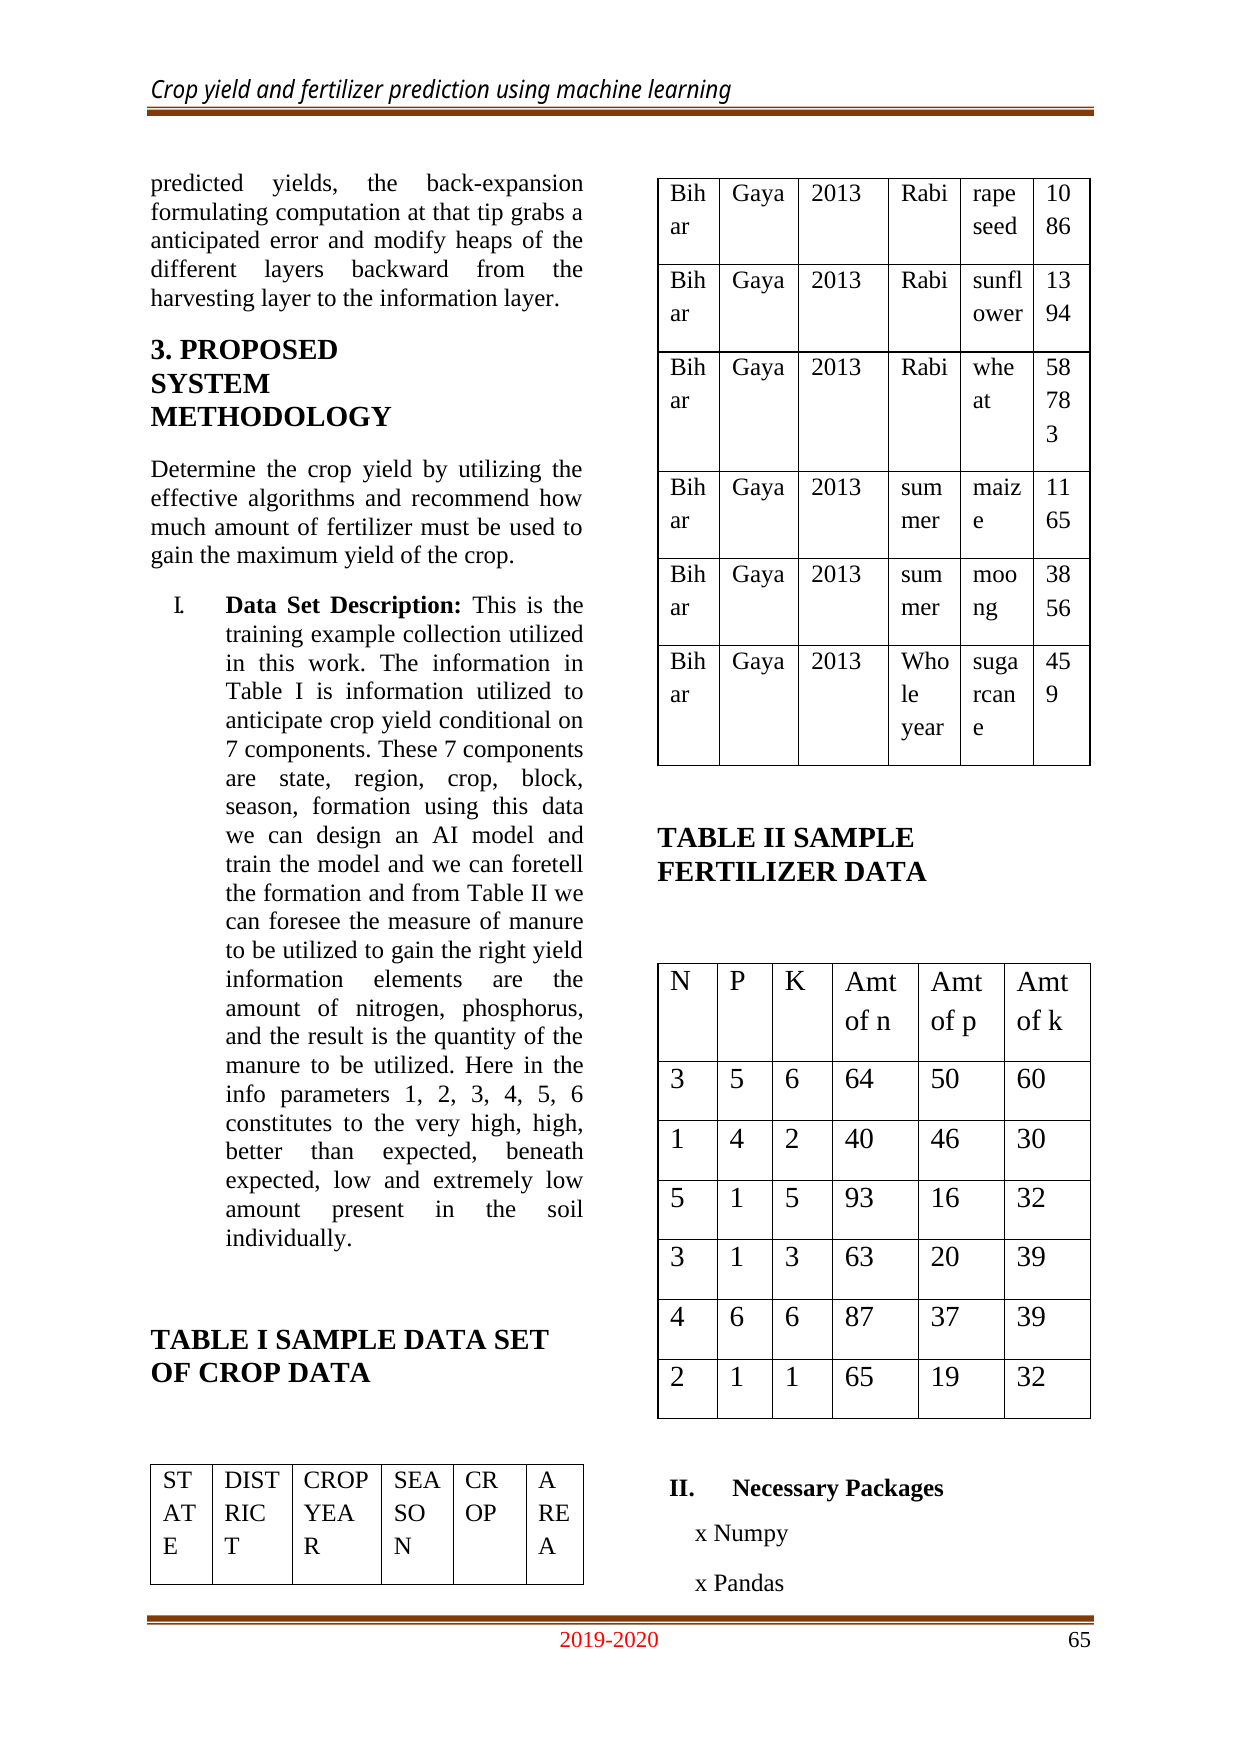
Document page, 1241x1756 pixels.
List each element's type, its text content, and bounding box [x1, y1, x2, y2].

table_header K [773, 964, 832, 1061]
table_header A RE A [527, 1465, 583, 1584]
table_header 2013 [799, 179, 888, 264]
table_cell 1 [718, 1240, 772, 1299]
table_cell suga rcan e [961, 646, 1033, 765]
table_cell 60 [1005, 1062, 1090, 1120]
table_cell 39 [1005, 1240, 1090, 1299]
table_cell Bih ar [659, 353, 719, 471]
table_cell sunfl ower [961, 265, 1033, 351]
table_cell 6 [773, 1300, 832, 1358]
table_cell Rabi [889, 265, 960, 351]
table_cell Gaya [720, 353, 798, 471]
table_cell 58 78 3 [1034, 353, 1089, 471]
table_cell 6 [718, 1300, 772, 1358]
table_header N [659, 964, 717, 1061]
table_cell Gaya [720, 472, 798, 558]
table_cell 37 [919, 1300, 1004, 1358]
table_cell 32 [1005, 1360, 1090, 1418]
table_cell 5 [659, 1181, 717, 1239]
table_cell 87 [833, 1300, 918, 1358]
table_header Amt of p [919, 964, 1004, 1061]
table_cell 3 [659, 1240, 717, 1299]
table_cell 30 [1005, 1121, 1090, 1180]
table_cell Bih ar [659, 265, 719, 351]
table_cell 1 [718, 1181, 772, 1239]
table_cell Bih ar [659, 559, 719, 645]
table_cell Gaya [720, 559, 798, 645]
subtitle Necessary Packages [669, 1473, 1128, 1502]
table_cell 39 [1005, 1300, 1090, 1358]
table_header Rabi [889, 179, 960, 264]
text x Numpy x Pandas [694, 1502, 790, 1601]
table_cell 2013 [799, 353, 888, 471]
table_cell moo ng [961, 559, 1033, 645]
table_header CROP YEA R [293, 1465, 381, 1584]
table_cell 2 [773, 1121, 832, 1180]
table_cell Who le year [889, 646, 960, 765]
table_cell whe at [961, 353, 1033, 471]
table_header rape seed [961, 179, 1033, 264]
table_cell 3 [773, 1240, 832, 1299]
table_cell 45 9 [1034, 646, 1089, 765]
table_cell 3 [659, 1062, 717, 1120]
table_cell sum mer [889, 559, 960, 645]
table_cell 13 94 [1034, 265, 1089, 351]
table_header SEA SO N [382, 1465, 453, 1584]
table_header P [718, 964, 772, 1061]
list Data Set Description: This is the training example collection utilized in this work. The information in Table I is information utilized to anticipate crop yield conditional on 7 components. These 7 components are state, region, crop, block, season, formation using this data we can design an AI model and train the model and we can foretell the formation and from Table II we can foresee the measure of manure to be utilized to gain the right yield information elements are the amount of nitrogen, phosphorus, and the result is the quantity of the manure to be utilized. Here in the info parameters 1, 2, 3, 4, 5, 6 constitutes to the very high, high, better than expected, beneath expected, low and extremely low amount present in the soil individually. [173, 590, 584, 1251]
table_cell 11 65 [1034, 472, 1089, 558]
table_cell 16 [919, 1181, 1004, 1239]
table_cell 5 [773, 1181, 832, 1239]
table_cell 1 [773, 1360, 832, 1418]
table_cell 4 [718, 1121, 772, 1180]
table_cell 1 [718, 1360, 772, 1418]
table_cell 2 [659, 1360, 717, 1418]
table_cell 2013 [799, 646, 888, 765]
table_cell 5 [718, 1062, 772, 1120]
table_cell 2013 [799, 265, 888, 351]
table_cell 32 [1005, 1181, 1090, 1239]
table_header DIST RIC T [213, 1465, 292, 1584]
table_cell 46 [919, 1121, 1004, 1180]
table_cell 20 [919, 1240, 1004, 1299]
subtitle PROPOSED SYSTEM METHODOLOGY [150, 332, 465, 433]
table_header CR OP [454, 1465, 526, 1584]
table_header Amt of k [1005, 964, 1090, 1061]
table_cell 2013 [799, 472, 888, 558]
table_cell 63 [833, 1240, 918, 1299]
table_cell 1 [659, 1121, 717, 1180]
table_cell 93 [833, 1181, 918, 1239]
table_cell Bih ar [659, 472, 719, 558]
table_cell 50 [919, 1062, 1004, 1120]
table_cell Gaya [720, 646, 798, 765]
table_header Gaya [720, 179, 798, 264]
text Determine the crop yield by utilizing the effective algorithms and recommend how much amount of fertilizer must be used to gain the maximum yield of the crop. [150, 454, 583, 569]
table_cell 64 [833, 1062, 918, 1120]
table_header ST AT E [151, 1465, 212, 1584]
table_cell Gaya [720, 265, 798, 351]
text TABLE II SAMPLE FERTILIZER DATA [657, 821, 1067, 888]
table_cell Bih ar [659, 646, 719, 765]
table_header 10 86 [1034, 179, 1089, 264]
text predicted yields, the back-expansion formulating computation at that tip grabs a anticipated error and modify heaps of the different layers backward from the harvesting layer to the information layer. [150, 168, 583, 312]
table_cell 19 [919, 1360, 1004, 1418]
subtitle TABLE I SAMPLE DATA SET OF CROP DATA [150, 1322, 551, 1389]
table_cell 4 [659, 1300, 717, 1358]
table_cell 6 [773, 1062, 832, 1120]
table_cell sum mer [889, 472, 960, 558]
table_cell 2013 [799, 559, 888, 645]
table_header Bih ar [659, 179, 719, 264]
table_cell maiz e [961, 472, 1033, 558]
table_cell 38 56 [1034, 559, 1089, 645]
table_cell Rabi [889, 353, 960, 471]
table_cell 65 [833, 1360, 918, 1418]
table_cell 40 [833, 1121, 918, 1180]
table_header Amt of n [833, 964, 918, 1061]
